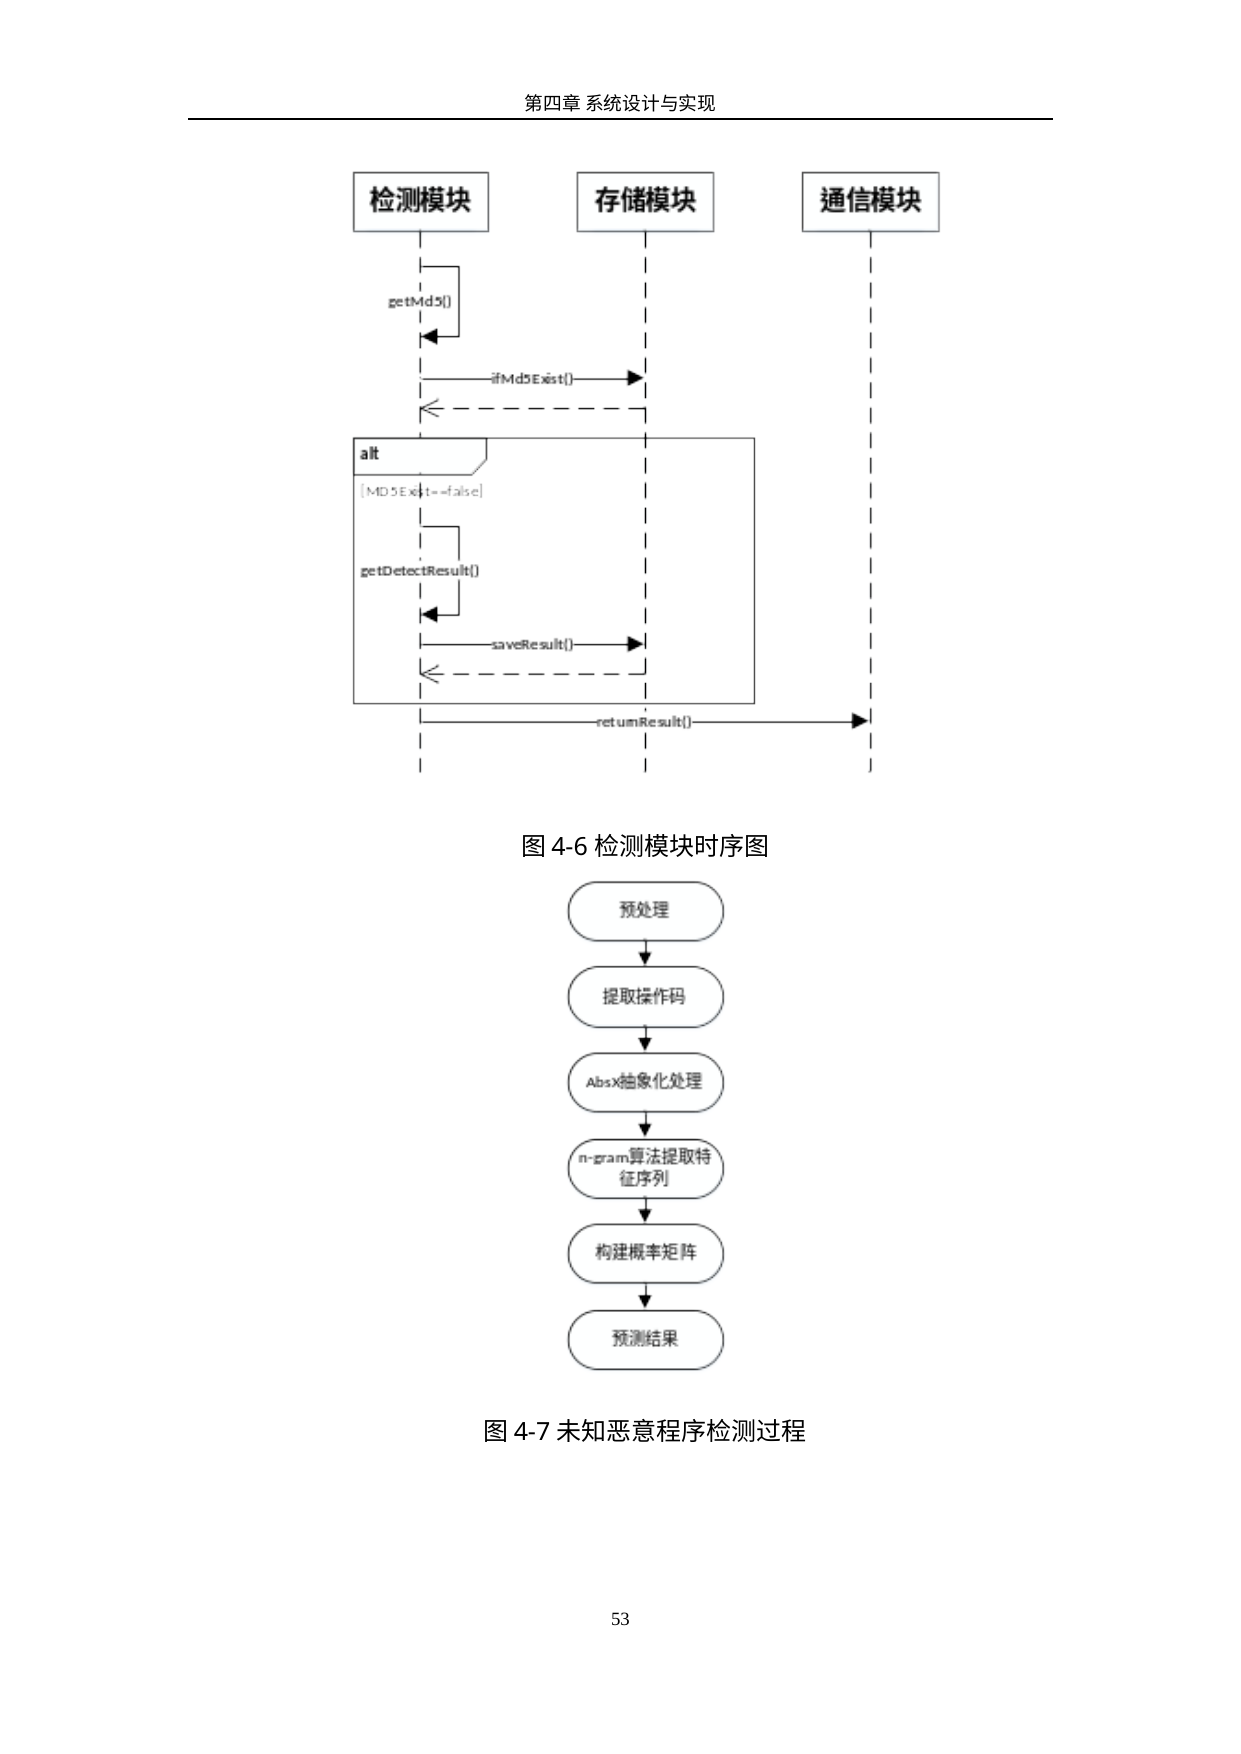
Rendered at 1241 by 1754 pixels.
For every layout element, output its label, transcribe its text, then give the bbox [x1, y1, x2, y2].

text 图4-7 未知恶意程序检测过程 [187, 1397, 1053, 1462]
text 图4-6 检测模块时序图 [187, 812, 1053, 877]
